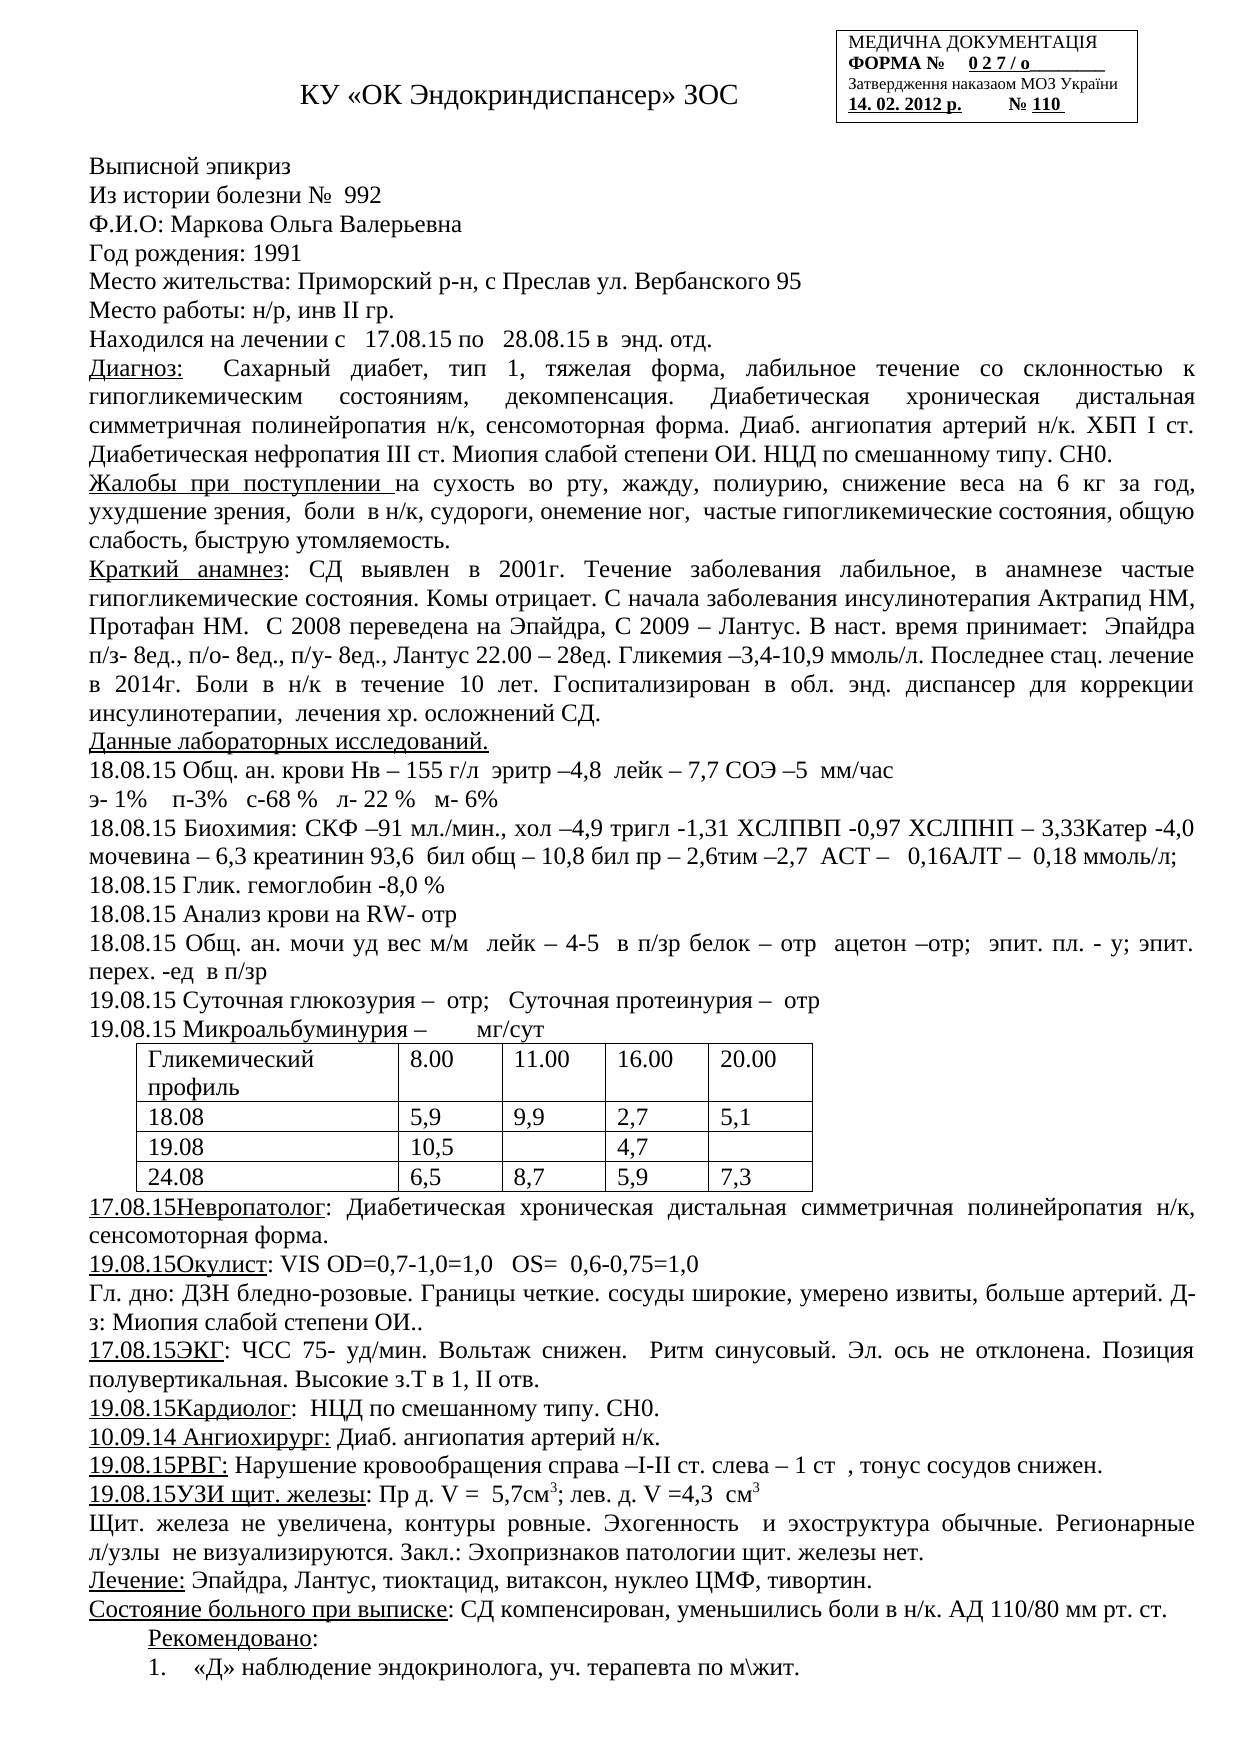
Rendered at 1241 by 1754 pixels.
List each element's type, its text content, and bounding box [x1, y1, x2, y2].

text 18.08.15 Биохимия: СКФ –91 мл./мин., хол –4,9 тригл -1,31 ХСЛПВП -0,97 ХСЛПНП – 3,33Катер -4,0 мочевина – 6,3 креатинин 93,6 бил общ – 10,8 бил пр – 2,6тим –2,7 АСТ – 0,16АЛТ – 0,18 ммоль/л; [89, 813, 1196, 870]
text Данные лабораторных исследований. [89, 726, 1196, 755]
text 18.08.15 Глик. гемоглобин -8,0 % [89, 870, 1196, 899]
text 19.08.15РВГ: Нарушение кровообращения справа –I-II ст. слева – 1 ст , тонус сосудов снижен. [89, 1450, 1196, 1479]
text 17.08.15Невропатолог: Диабетическая хроническая дистальная симметричная полинейропатия н/к, сенсомоторная форма. [89, 1192, 1196, 1249]
subtitle Ф.И.О: Маркова Ольга Валерьевна [89, 209, 1196, 238]
subtitle Выписной эпикриз [89, 151, 1202, 180]
text Жалобы при поступлении на сухость во рту, жажду, полиурию, снижение веса на 6 кг за год, ухудшение зрения, боли в н/к, судороги, онемение ног, частые гипогликемические состояния, общую слабость, быструю утомляемость. [89, 468, 1196, 554]
table_cell 5,1 [709, 1102, 812, 1131]
text Находился на лечении с 17.08.15 по 28.08.15 в энд. отд. [89, 324, 1196, 353]
table_cell 2,7 [606, 1102, 708, 1131]
text 18.08.15 Общ. ан. крови Нв – 155 г/л эритр –4,8 лейк – 7,7 СОЭ –5 мм/час [89, 755, 1196, 784]
text Диагноз: Сахарный диабет, тип 1, тяжелая форма, лабильное течение со склонностью к гипогликемическим состояниям, декомпенсация. Диабетическая хроническая дистальная симметричная полинейропатия н/к, сенсомоторная форма. Диаб. ангиопатия артерий н/к. ХБП I ст. Диабетическая нефропатия III ст. Миопия слабой степени ОИ. НЦД по смешанному типу. СН0. [89, 353, 1196, 468]
table_header 16.00 [606, 1044, 708, 1101]
table_cell 5,9 [606, 1162, 708, 1191]
text 17.08.15ЭКГ: ЧСС 75- уд/мин. Вольтаж снижен. Ритм синусовый. Эл. ось не отклонена. Позиция полувертикальная. Высокие з.Т в 1, II отв. [89, 1335, 1196, 1393]
subtitle 18.08.15 Общ. ан. мочи уд вес м/м лейк – 4-5 в п/зр белок – отр ацетон –отр; эпит. пл. - у; эпит. перех. -ед в п/зр [89, 928, 1196, 985]
subtitle Из истории болезни № 992 [89, 180, 1196, 209]
table_cell [709, 1132, 812, 1161]
text 19.08.15 Суточная глюкозурия – отр; Суточная протеинурия – отр [89, 985, 1196, 1014]
text Рекомендовано: [148, 1623, 1196, 1652]
table_cell 8,7 [503, 1162, 605, 1191]
text Щит. железа не увеличена, контуры ровные. Эхогенность и эхоструктура обычные. Регионарные л/узлы не визуализируются. Закл.: Эхопризнаков патологии щит. железы нет. [89, 1508, 1196, 1565]
text Гл. дно: ДЗН бледно-розовые. Границы четкие. сосуды широкие, умерено извиты, больше артерий. Д-з: Миопия слабой степени ОИ.. [89, 1278, 1196, 1335]
table_cell 4,7 [606, 1132, 708, 1161]
text 18.08.15 Анализ крови на RW- отр [89, 899, 1196, 928]
text 19.08.15УЗИ щит. железы: Пр д. V = 5,7см3; лев. д. V =4,3 см3 [89, 1479, 1196, 1508]
table_header 20.00 [709, 1044, 812, 1101]
list «Д» наблюдение эндокринолога, уч. терапевта по м\жит. [148, 1652, 1196, 1680]
table_cell 7,3 [709, 1162, 812, 1191]
table_cell [503, 1132, 605, 1161]
text э- 1% п-3% с-68 % л- 22 % м- 6% [89, 784, 1196, 813]
text Место жительства: Приморский р-н, с Преслав ул. Вербанского 95 [89, 266, 1196, 295]
text Место работы: н/р, инв II гр. [89, 295, 1196, 324]
text 10.09.14 Ангиохирург: Диаб. ангиопатия артерий н/к. [89, 1422, 1196, 1450]
text Краткий анамнез: СД выявлен в 2001г. Течение заболевания лабильное, в анамнезе частые гипогликемические состояния. Комы отрицает. С начала заболевания инсулинотерапия Актрапид НМ, Протафан НМ. С 2008 переведена на Эпайдра, С 2009 – Лантус. В наст. время принимает: Эпайдра п/з- 8ед., п/о- 8ед., п/у- 8ед., Лантус 22.00 – 28ед. Гликемия –3,4-10,9 ммоль/л. Последнее стац. лечение в 2014г. Боли в н/к в течение 10 лет. Госпитализирован в обл. энд. диспансер для коррекции инсулинотерапии, лечения хр. осложнений СД. [89, 554, 1196, 726]
text 19.08.15Окулист: VIS OD=0,7-1,0=1,0 OS= 0,6-0,75=1,0 [89, 1249, 1196, 1278]
table_header 8.00 [399, 1044, 502, 1101]
table_header 11.00 [503, 1044, 605, 1101]
text Состояние больного при выписке: СД компенсирован, уменьшились боли в н/к. АД 110/80 мм рт. ст. [89, 1594, 1196, 1623]
table_cell 9,9 [503, 1102, 605, 1131]
subtitle 19.08.15 Микроальбуминурия – мг/сут [89, 1014, 1196, 1043]
table_header Гликемический профиль [137, 1044, 398, 1101]
table_cell 18.08 [137, 1102, 398, 1131]
table_cell 10,5 [399, 1132, 502, 1161]
table_cell 6,5 [399, 1162, 502, 1191]
table_cell 5,9 [399, 1102, 502, 1131]
text Лечение: Эпайдра, Лантус, тиоктацид, витаксон, нуклео ЦМФ, тивортин. [89, 1565, 1196, 1594]
table_cell 24.08 [137, 1162, 398, 1191]
text Год рождения: 1991 [89, 238, 1196, 266]
text 19.08.15Кардиолог: НЦД по смешанному типу. СН0. [89, 1393, 1196, 1422]
table_cell 19.08 [137, 1132, 398, 1161]
